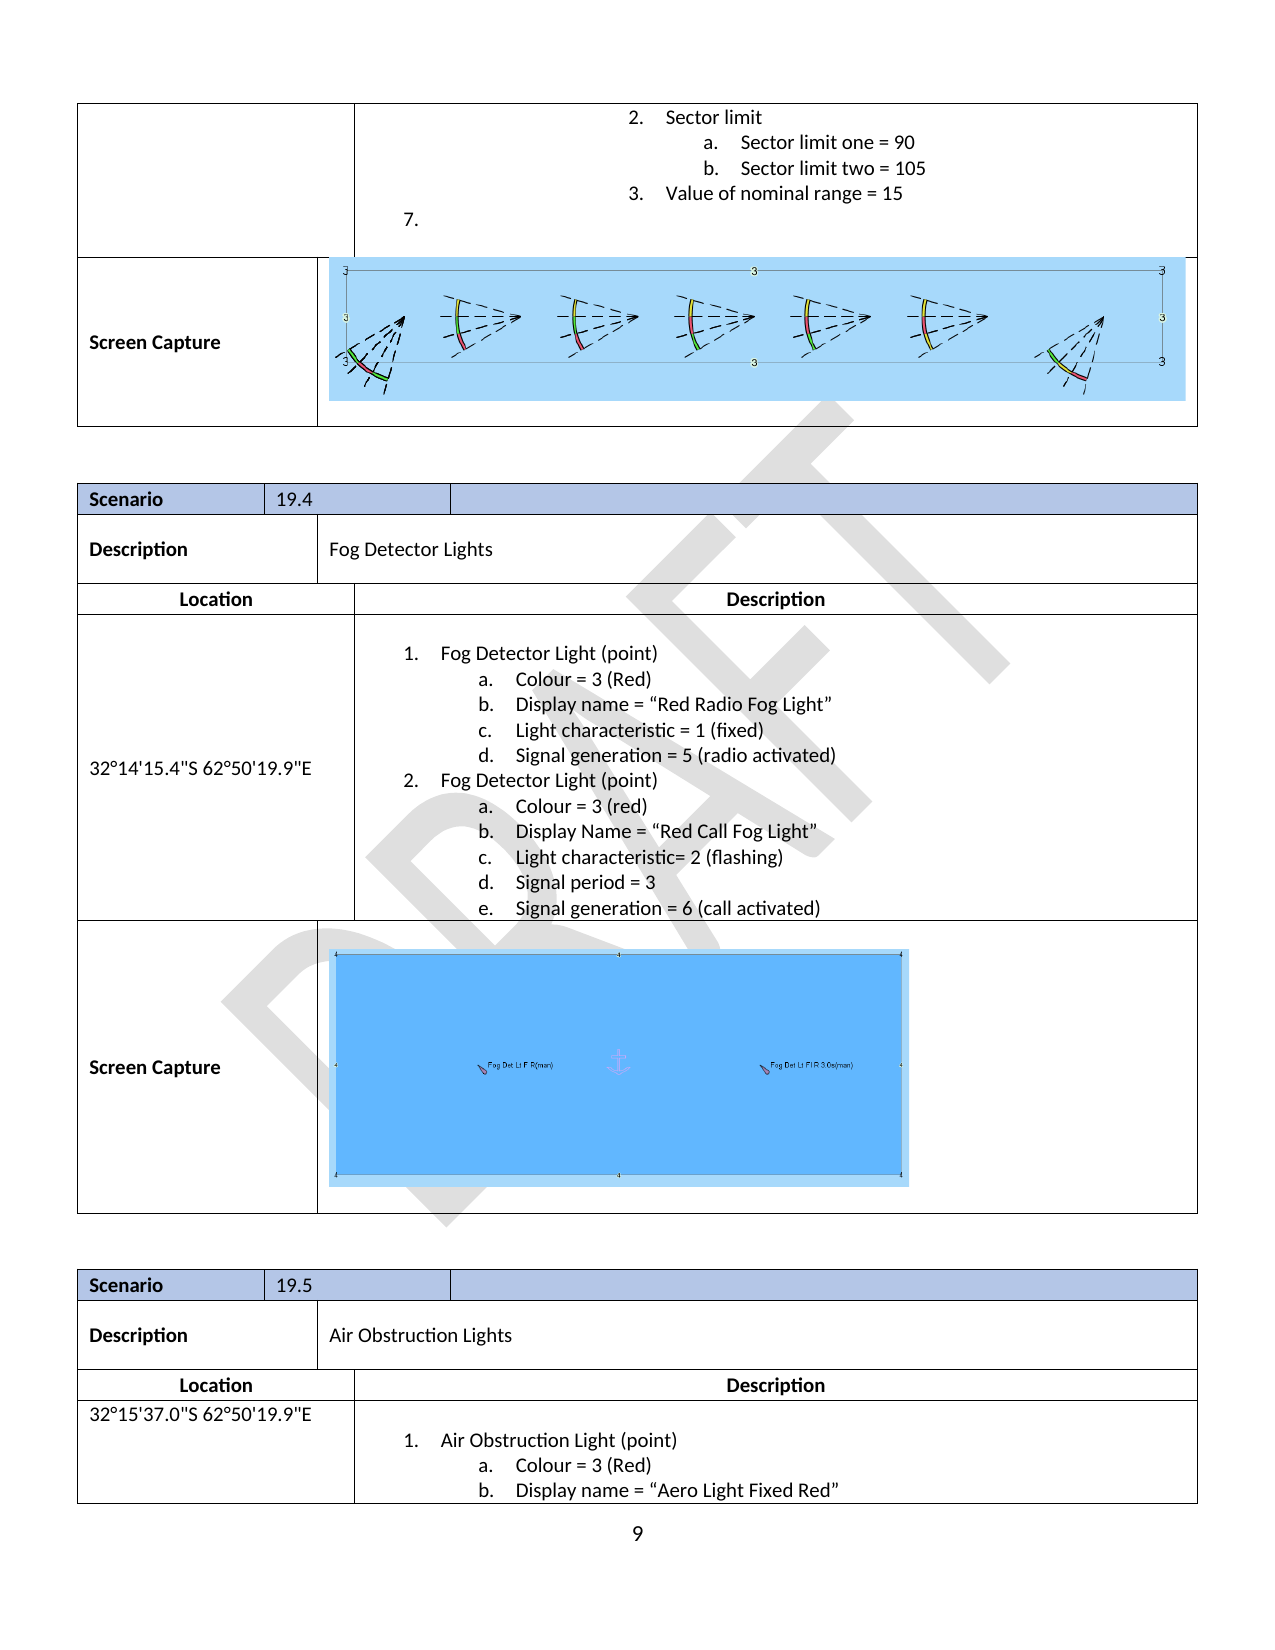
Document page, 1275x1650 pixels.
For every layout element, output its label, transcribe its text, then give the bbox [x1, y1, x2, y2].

table_cell Location [78, 584, 354, 614]
table_header Scenario [78, 484, 264, 514]
table_cell Description [78, 1301, 317, 1369]
table_cell Fog Detector Light (point) Colour = 3 (Red) Display name = “Red Radio Fog Light” Light characteristic = 1 (fixed) Signal generation = 5 (radio activated) Fog Detector Light (point) Colour = 3 (red) Display Name = “Red Call Fog Light” Light characteristic= 2 (flashing) Signal period = 3 Signal generation = 6 (call activated) [355, 615, 1197, 920]
table_cell Air Obstruction Lights [318, 1301, 1197, 1369]
table_header Scenario [78, 1270, 264, 1300]
table_cell [318, 258, 1197, 426]
table_cell Description [355, 1370, 1197, 1400]
table_cell Location [78, 1370, 354, 1400]
table_cell [318, 921, 1197, 1212]
table_header 19.5 [265, 1270, 450, 1300]
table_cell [78, 1401, 354, 1503]
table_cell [355, 104, 1197, 257]
table_cell 32°14'15.4"S 62°50'19.9"E [78, 615, 354, 920]
table_header 19.4 [265, 484, 450, 514]
table_header [451, 1270, 1197, 1300]
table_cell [355, 1401, 1197, 1503]
table_header [451, 484, 1197, 514]
table_cell Description [78, 515, 317, 583]
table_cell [78, 104, 354, 257]
picture [329, 949, 910, 1187]
table_cell Screen Capture [78, 921, 317, 1212]
table_cell Description [355, 584, 1197, 614]
picture [329, 257, 1186, 401]
table_cell Screen Capture [78, 258, 317, 426]
table_cell Fog Detector Lights [318, 515, 1197, 583]
